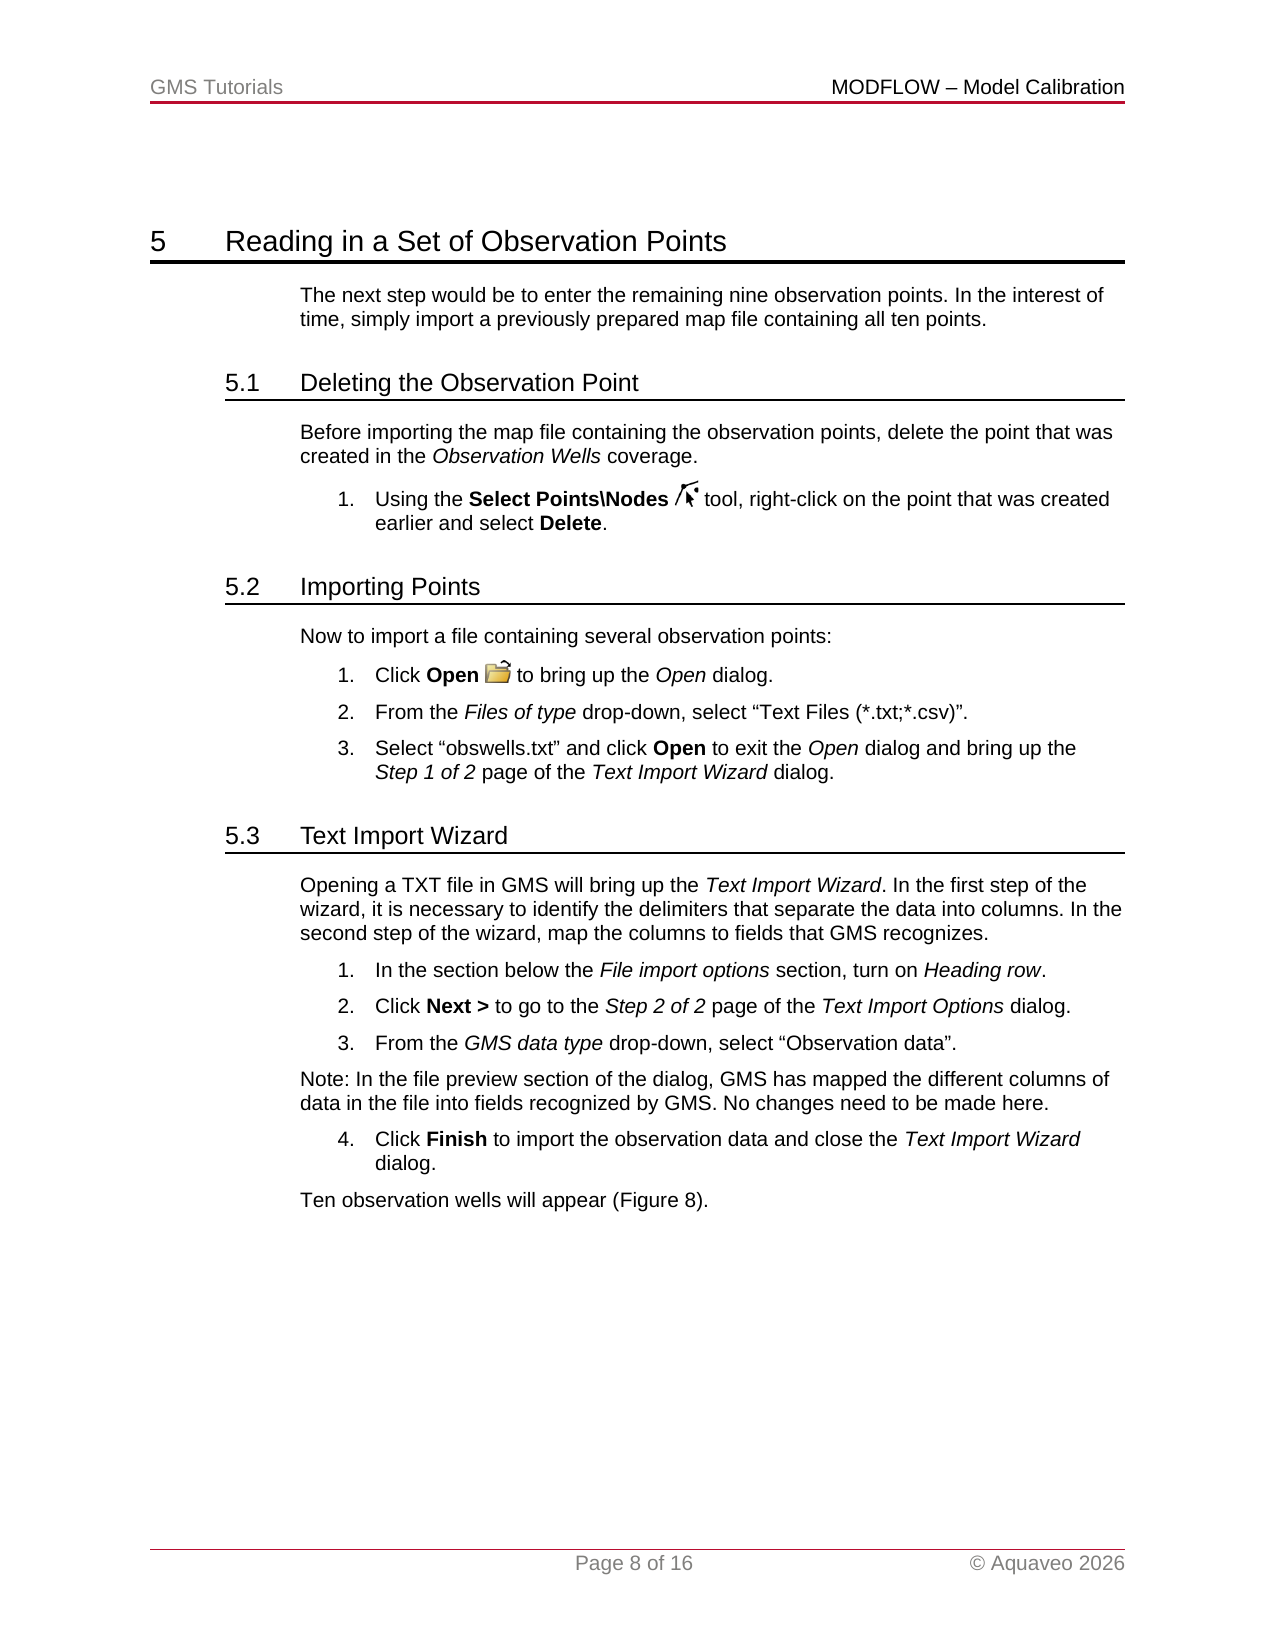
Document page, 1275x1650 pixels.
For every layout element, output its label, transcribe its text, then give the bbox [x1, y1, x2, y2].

subtitle Importing Points [225, 572, 1125, 603]
picture [485, 660, 511, 683]
text Opening a TXT file in GMS will bring up the Text Import Wizard. In the first step of the wizard, it is necessary to identify the delimiters that separate the data into columns. In the second step of the wizard, map the columns to fields that GMS recognizes. [300, 873, 1125, 945]
text Note: In the file preview section of the dialog, GMS has mapped the different columns of data in the file into fields recognized by GMS. No changes need to be made here. [300, 1067, 1125, 1115]
subtitle Deleting the Observation Point [225, 368, 1125, 399]
text Now to import a file containing several observation points: [300, 624, 1125, 648]
text The next step would be to enter the remaining nine observation points. In the interest of time, simply import a previously prepared map file containing all ten points. [300, 283, 1125, 331]
list Using the Select Points\Nodes tool, right-click on the point that was created earlier and select Delete. [337, 481, 1125, 534]
list In the section below the File import options section, turn on Heading row. [337, 957, 1125, 981]
list From the Files of type drop-down, select “Text Files (*.txt;*.csv)”. [337, 699, 1125, 723]
list Click Finish to import the observation data and close the Text Import Wizard dialog. [337, 1127, 1125, 1175]
subtitle Text Import Wizard [225, 821, 1125, 852]
picture [674, 480, 699, 507]
text Ten observation wells will appear (Figure 8). [300, 1188, 1125, 1212]
list Click Open to bring up the Open dialog. [337, 660, 1125, 687]
list From the GMS data type drop-down, select “Observation data”. [337, 1030, 1125, 1054]
subtitle Reading in a Set of Observation Points [150, 224, 1125, 260]
text Before importing the map file containing the observation points, delete the point that was created in the Observation Wells coverage. [300, 420, 1125, 468]
list Click Next > to go to the Step 2 of 2 page of the Text Import Options dialog. [337, 994, 1125, 1018]
list Select “obswells.txt” and click Open to exit the Open dialog and bring up the Step 1 of 2 page of the Text Import Wizard dialog. [337, 736, 1125, 784]
